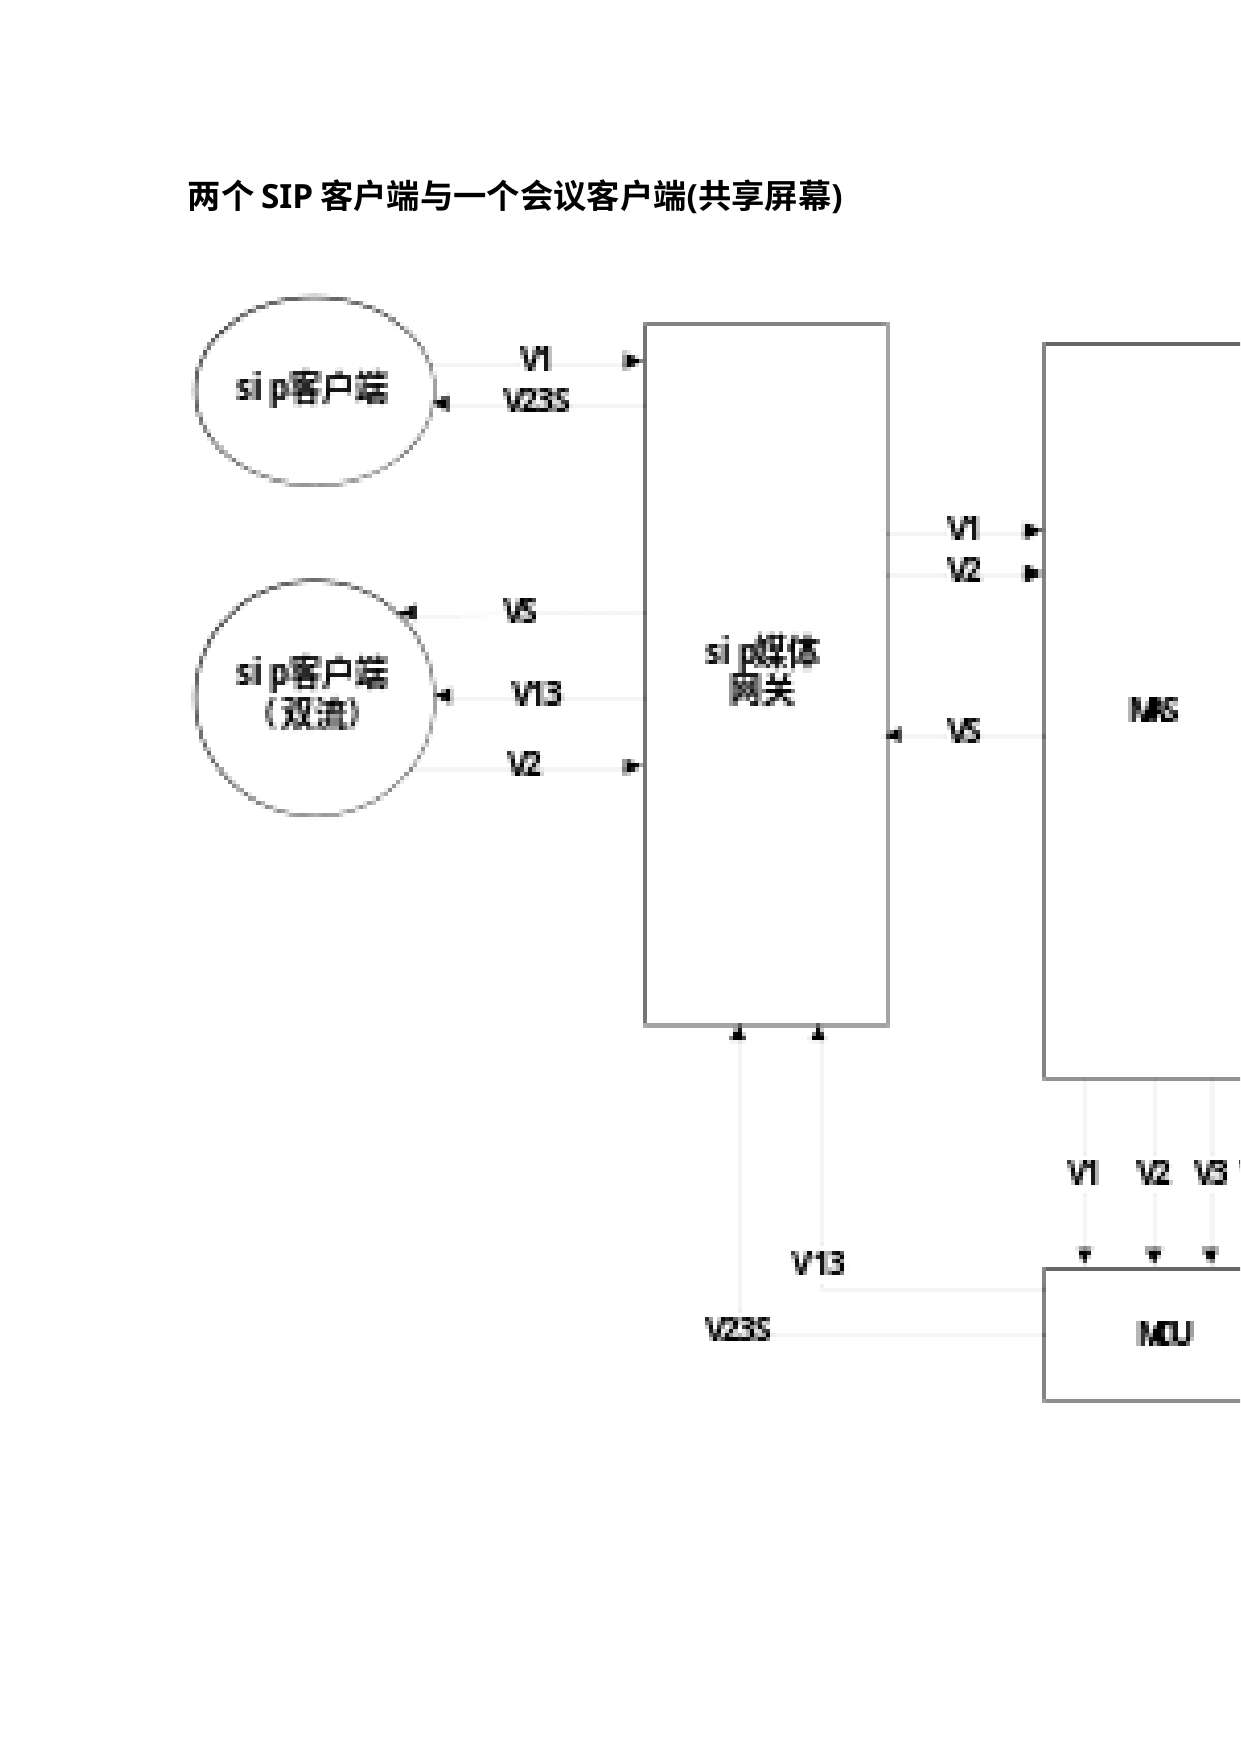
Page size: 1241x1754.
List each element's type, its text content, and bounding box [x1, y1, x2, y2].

subtitle 两个SIP客户端与一个会议客户端(共享屏幕) [187, 162, 1053, 227]
